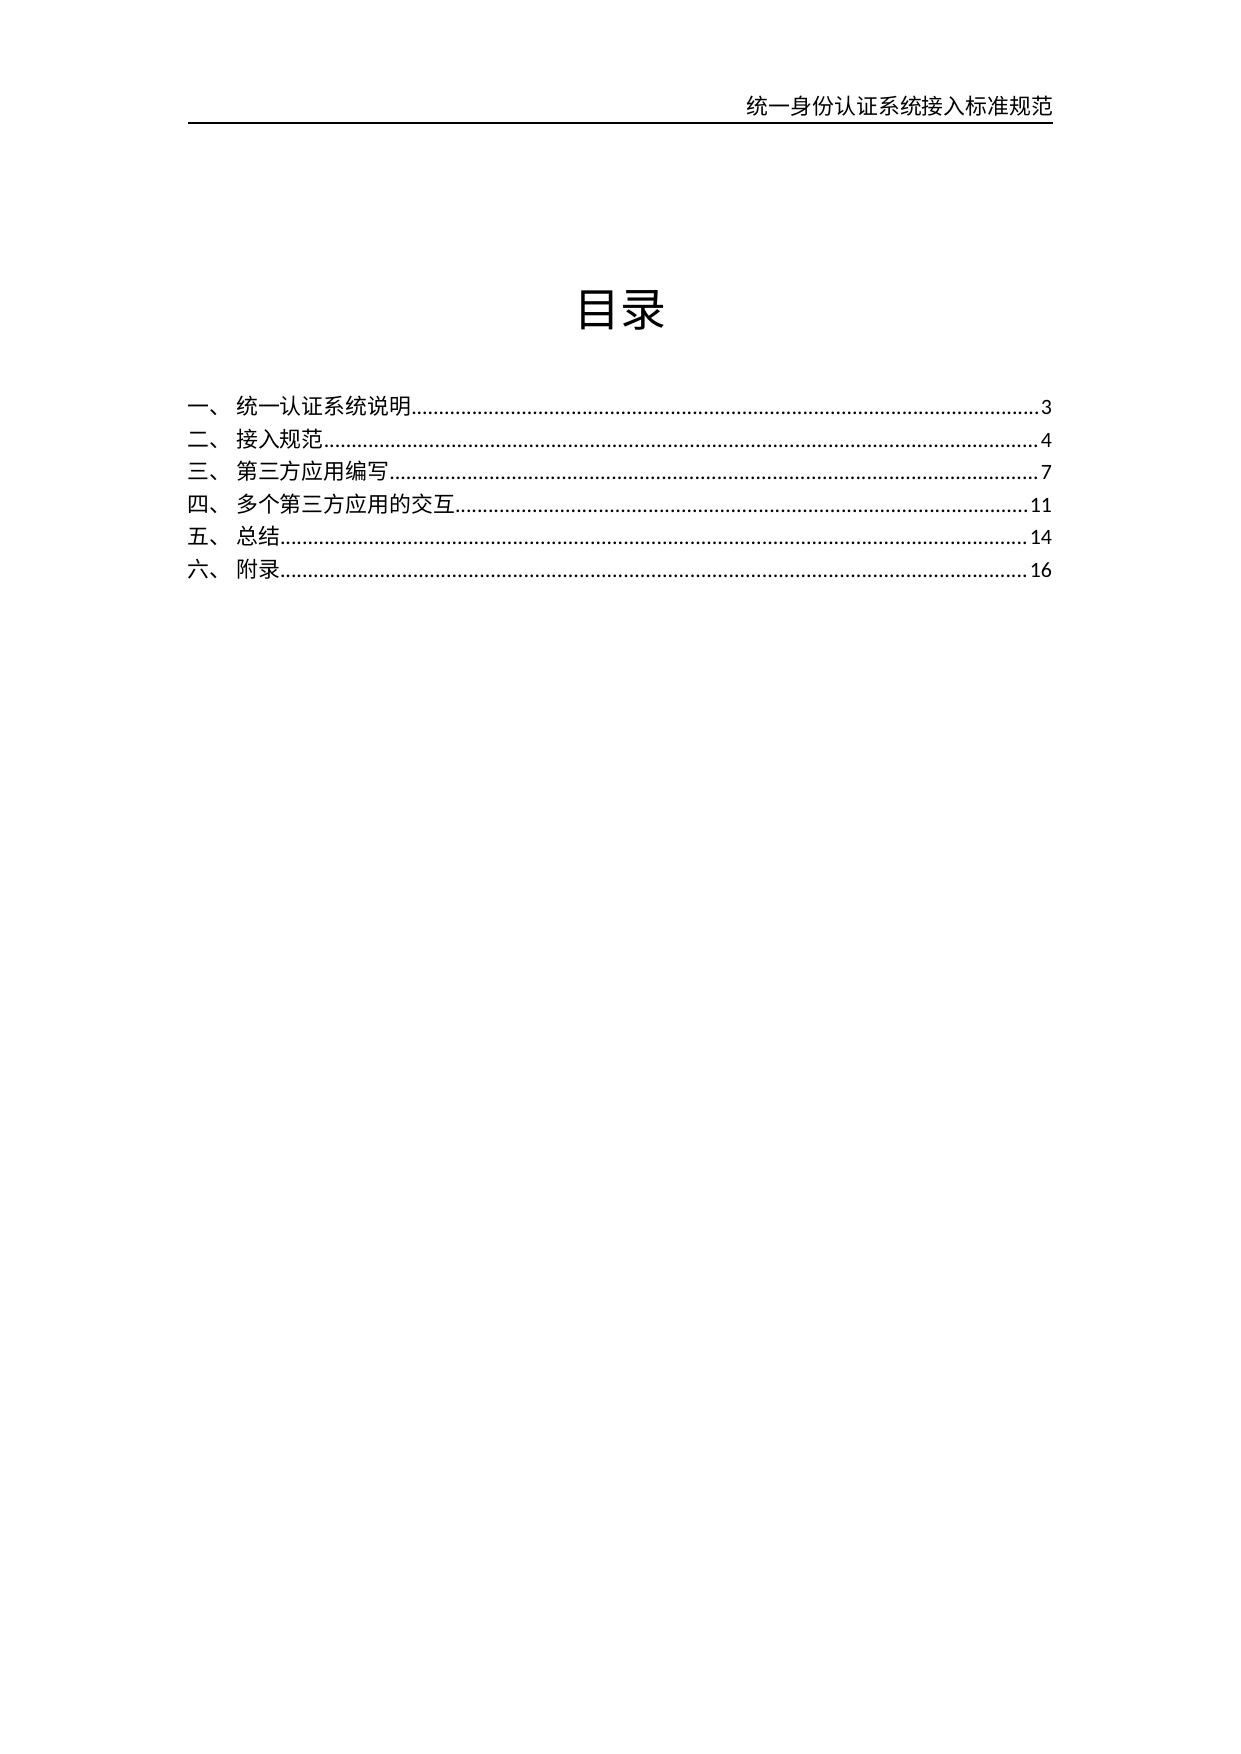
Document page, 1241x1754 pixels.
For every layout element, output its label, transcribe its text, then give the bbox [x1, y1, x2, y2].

text 五、 总结 14 [187, 519, 1053, 551]
text 四、 多个第三方应用的交互 11 [187, 486, 1053, 519]
text 一、 统一认证系统说明 3 [187, 389, 1053, 421]
text 三、 第三方应用编写 7 [187, 454, 1053, 486]
text 二、 接入规范 4 [187, 421, 1053, 454]
text 六、 附录 16 [187, 551, 1053, 584]
text 目录 [187, 258, 1053, 356]
